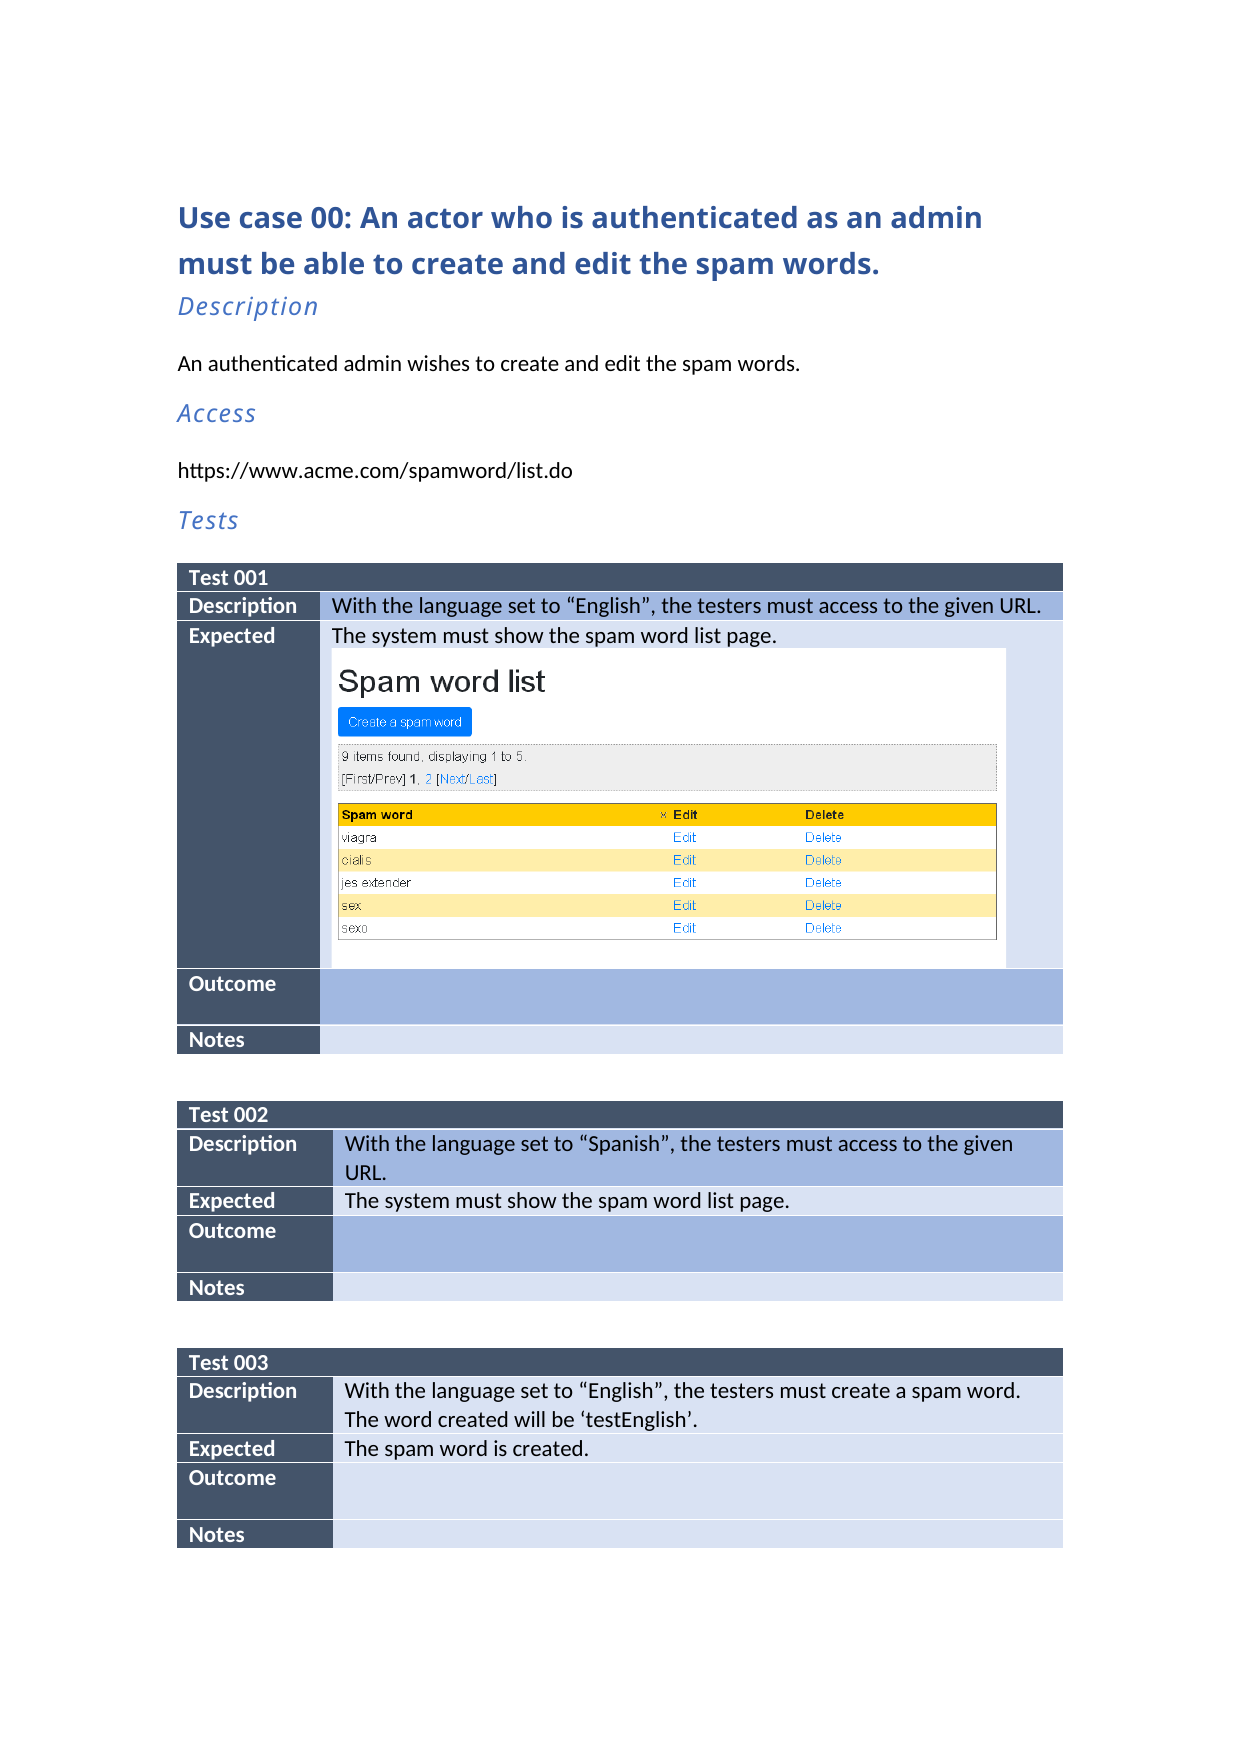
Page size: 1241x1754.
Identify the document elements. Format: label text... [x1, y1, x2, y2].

table_cell The system must show the spam word list page. [333, 1187, 1063, 1215]
table_header Test 003 [177, 1348, 1063, 1376]
table_cell Description [177, 1130, 333, 1186]
table_cell Outcome [177, 969, 320, 1024]
table_header Test 002 [177, 1101, 1063, 1128]
table_cell Description [177, 592, 320, 620]
table_cell Description [177, 1377, 333, 1433]
table_cell [333, 1463, 1063, 1519]
table_cell [320, 1026, 1063, 1054]
table_cell With the language set to “Spanish”, the testers must access to the given URL. [333, 1130, 1063, 1186]
subtitle Use case 00: An actor who is authenticated as an admin must be able to create and edit the spam words. [177, 198, 1063, 283]
subtitle Tests [177, 503, 1063, 537]
table_cell Notes [177, 1273, 333, 1301]
subtitle Description [177, 289, 1063, 323]
table_cell [333, 1216, 1063, 1272]
table_cell The system must show the spam word list page. [320, 621, 1063, 968]
picture [331, 648, 1007, 968]
table_cell [320, 969, 1063, 1024]
text https://www.acme.com/spamword/list.do [177, 456, 1063, 484]
table_cell Outcome [177, 1216, 333, 1272]
subtitle Access [177, 396, 1063, 430]
table_cell Expected [177, 621, 320, 968]
table_cell With the language set to “English”, the testers must create a spam word. The word created will be ‘testEnglish’. [333, 1377, 1063, 1433]
table_cell The spam word is created. [333, 1434, 1063, 1462]
table_cell Notes [177, 1520, 333, 1548]
table_cell Notes [177, 1026, 320, 1054]
table_cell Expected [177, 1434, 333, 1462]
text An authenticated admin wishes to create and edit the spam words. [177, 349, 1063, 377]
table_cell [333, 1273, 1063, 1301]
table_cell Outcome [177, 1463, 333, 1519]
table_cell With the language set to “English”, the testers must access to the given URL. [320, 592, 1063, 620]
table_header Test 001 [177, 563, 1063, 591]
table_cell [333, 1520, 1063, 1548]
table_cell Expected [177, 1187, 333, 1215]
